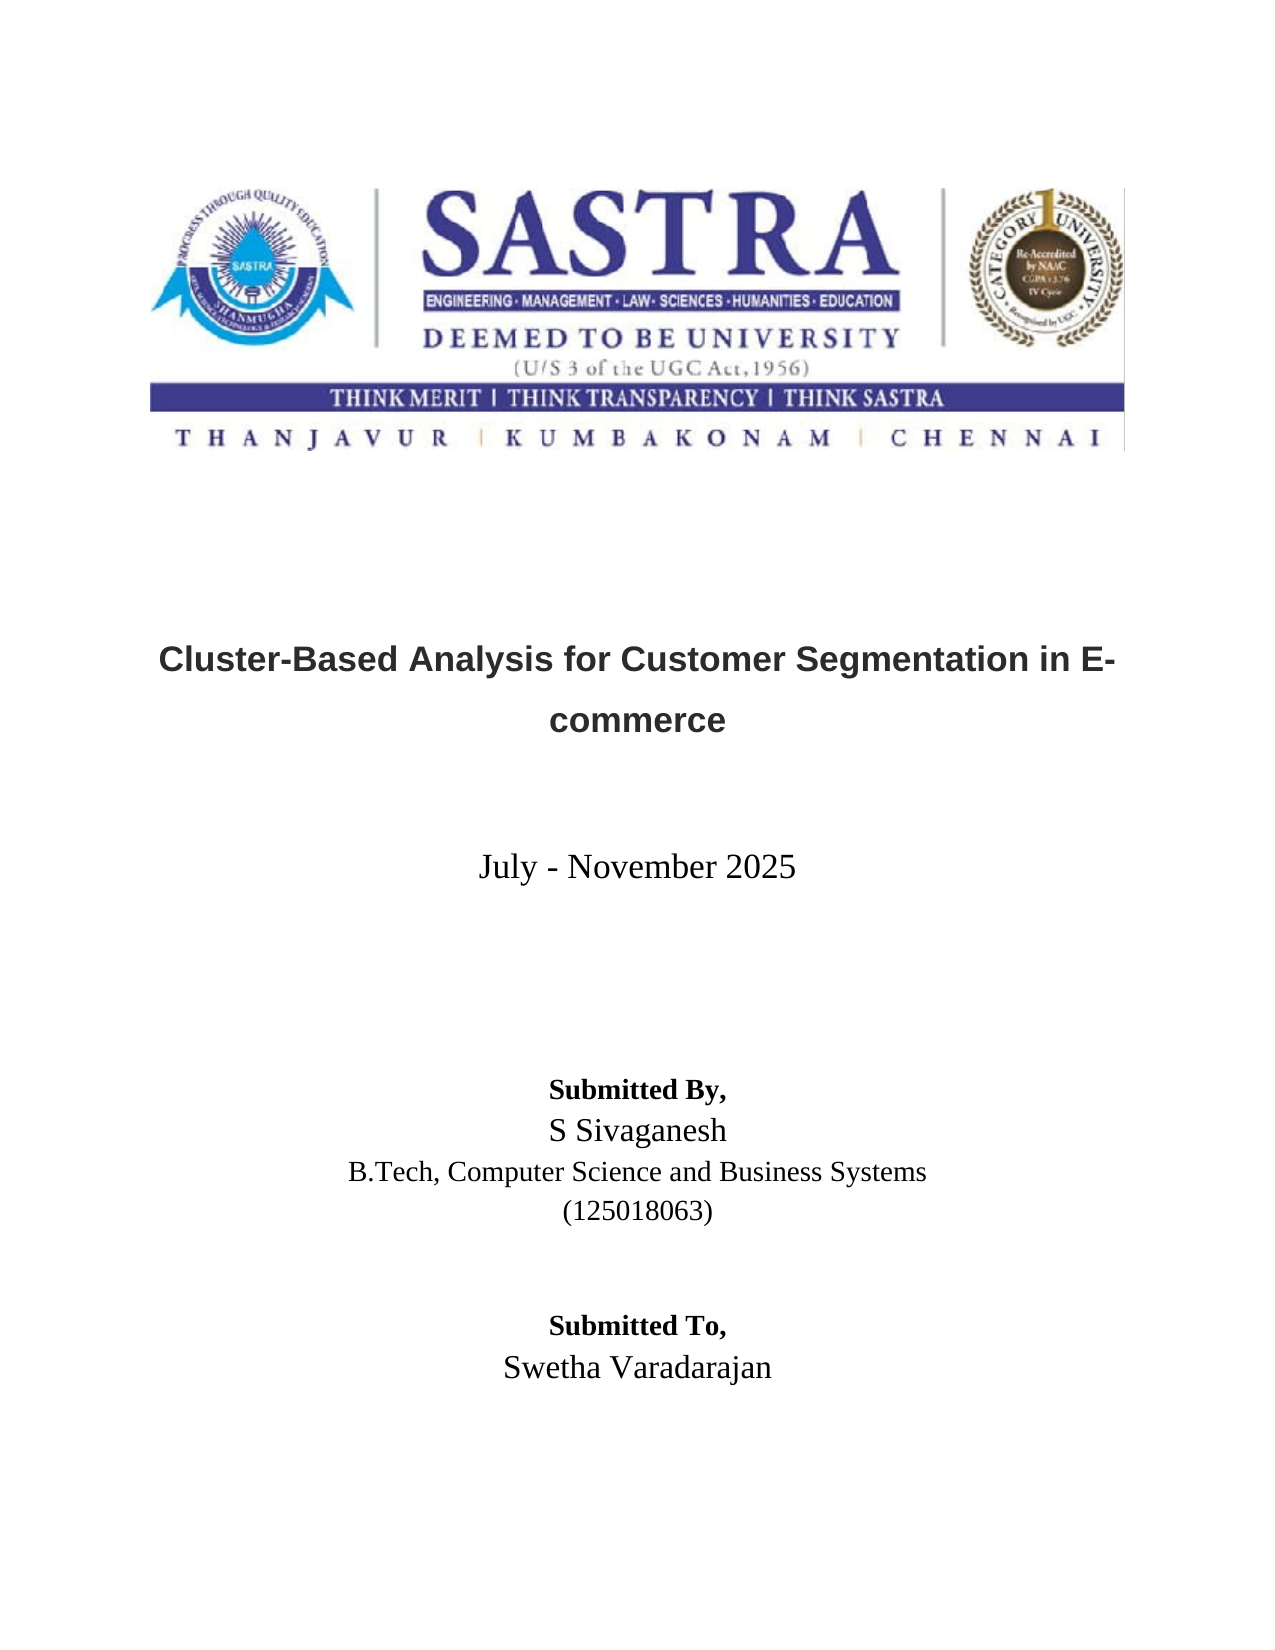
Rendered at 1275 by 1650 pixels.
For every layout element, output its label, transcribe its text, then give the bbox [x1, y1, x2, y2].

picture [150, 188, 1125, 451]
text Swetha Varadarajan [150, 1347, 1125, 1385]
text S Sivaganesh [150, 1110, 1125, 1149]
subtitle Cluster-Based Analysis for Customer Segmentation in E-commerce [150, 638, 1125, 740]
text B.Tech, Computer Science and Business Systems [150, 1154, 1125, 1188]
text Submitted By, [150, 1072, 1125, 1105]
text Submitted To, [150, 1308, 1125, 1342]
text July - November 2025 [150, 846, 1125, 887]
text (125018063) [150, 1193, 1125, 1226]
